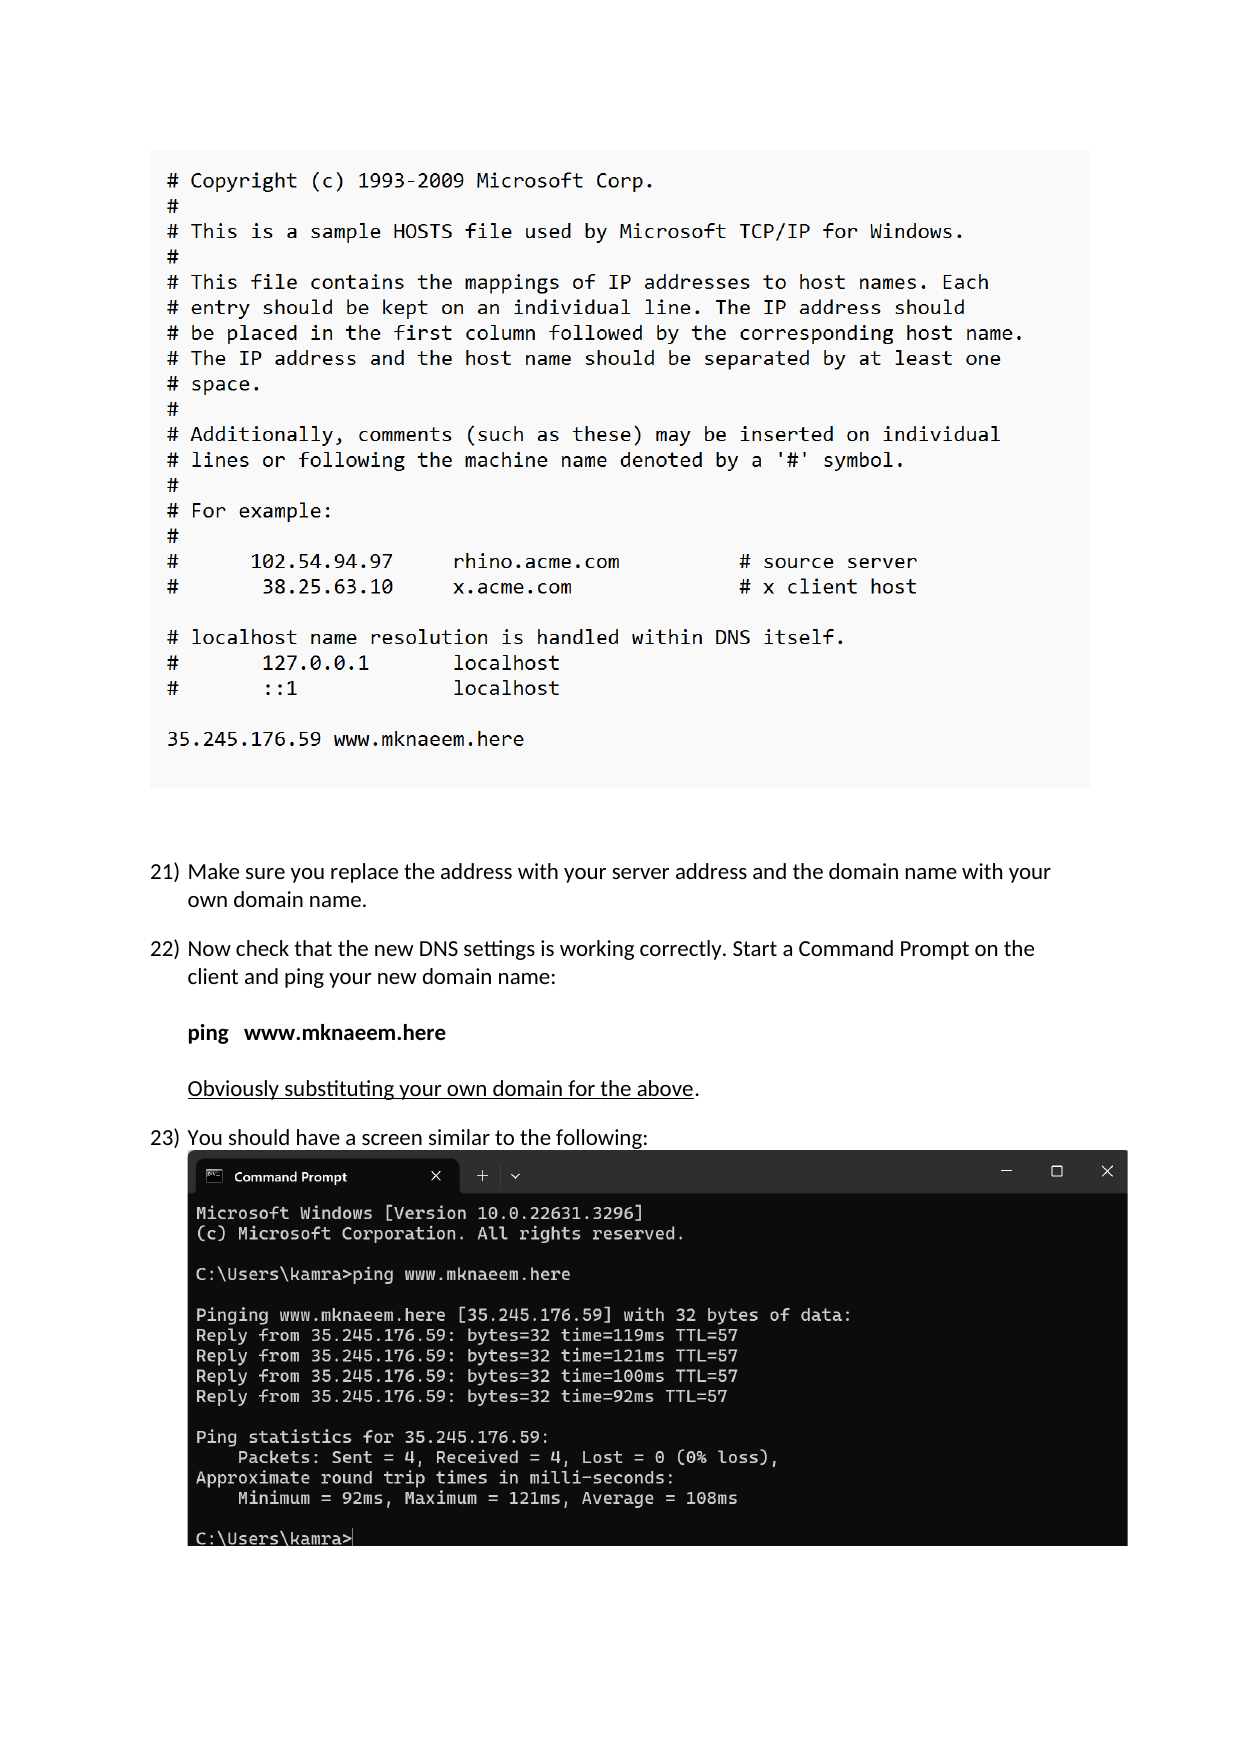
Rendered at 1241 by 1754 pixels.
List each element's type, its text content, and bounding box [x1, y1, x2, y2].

picture [150, 150, 1091, 788]
list Make sure you replace the address with your server address and the domain name with your own domain name. [150, 857, 1090, 913]
picture [187, 1150, 1128, 1546]
list Now check that the new DNS settings is working correctly. Start a Command Prompt on the client and ping your new domain name: ping www.mknaeem.here Obviously substituting your own domain for the above. [150, 934, 1090, 1102]
